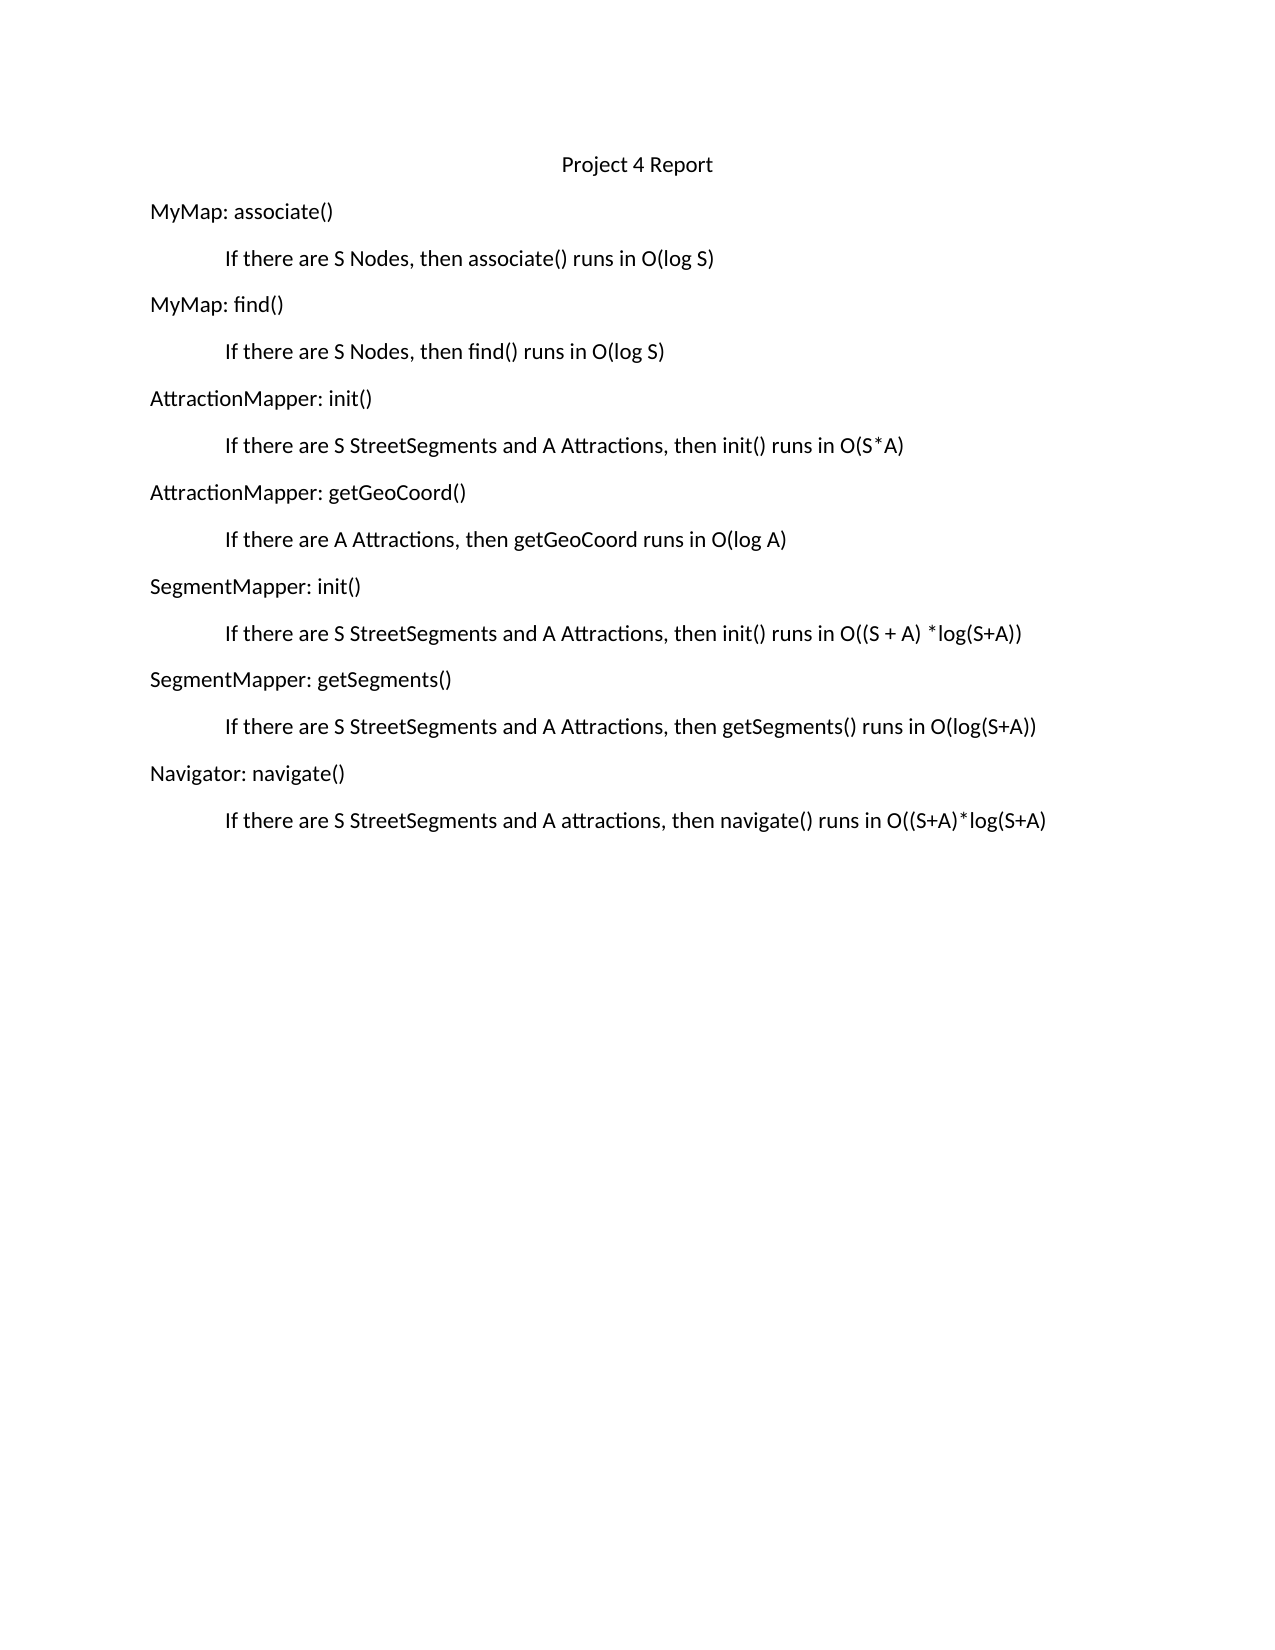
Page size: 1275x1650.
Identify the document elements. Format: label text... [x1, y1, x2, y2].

text AttractionMapper: init() [150, 384, 1125, 412]
text If there are S StreetSegments and A Attractions, then init() runs in O(S*A) [150, 431, 1125, 459]
text Project 4 Report [150, 150, 1125, 178]
text If there are S StreetSegments and A Attractions, then init() runs in O((S + A) *log(S+A)) [150, 619, 1125, 647]
text If there are S StreetSegments and A Attractions, then getSegments() runs in O(log(S+A)) [150, 712, 1125, 741]
text If there are S Nodes, then find() runs in O(log S) [150, 337, 1125, 366]
text SegmentMapper: getSegments() [150, 666, 1125, 694]
text If there are S StreetSegments and A attractions, then navigate() runs in O((S+A)*log(S+A) [150, 806, 1125, 834]
text SegmentMapper: init() [150, 572, 1125, 600]
text MyMap: associate() [150, 197, 1125, 225]
text AttractionMapper: getGeoCoord() [150, 478, 1125, 506]
text If there are S Nodes, then associate() runs in O(log S) [150, 244, 1125, 272]
text If there are A Attractions, then getGeoCoord runs in O(log A) [150, 525, 1125, 553]
text Navigator: navigate() [150, 759, 1125, 787]
text MyMap: find() [150, 291, 1125, 319]
